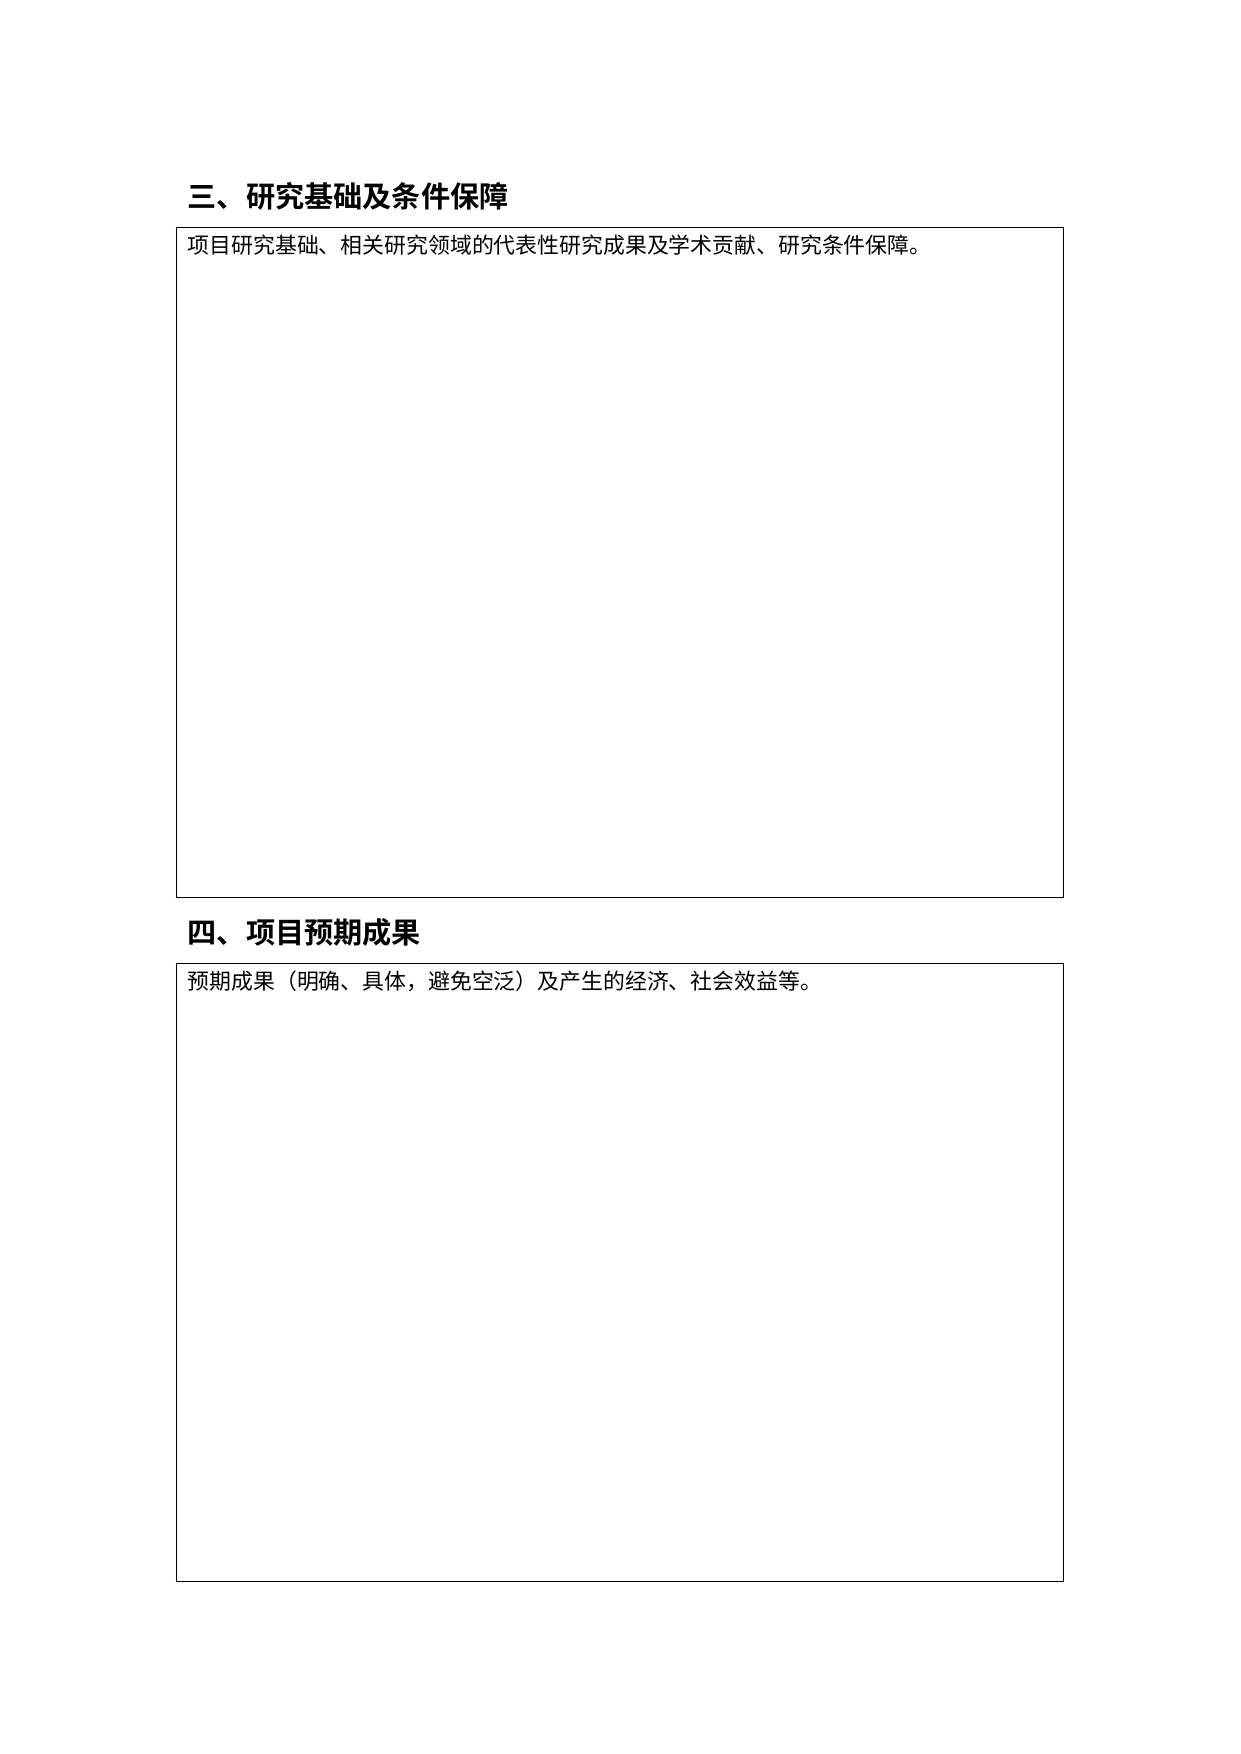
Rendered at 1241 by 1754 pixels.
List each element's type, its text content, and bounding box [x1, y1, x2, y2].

text 三、研究基础及条件保障 [187, 162, 1053, 227]
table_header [177, 964, 1063, 1581]
table_header 项目研究基础、相关研究领域的代表性研究成果及学术贡献、研究条件保障。 [177, 228, 1063, 897]
list 项目预期成果 [187, 898, 1053, 963]
